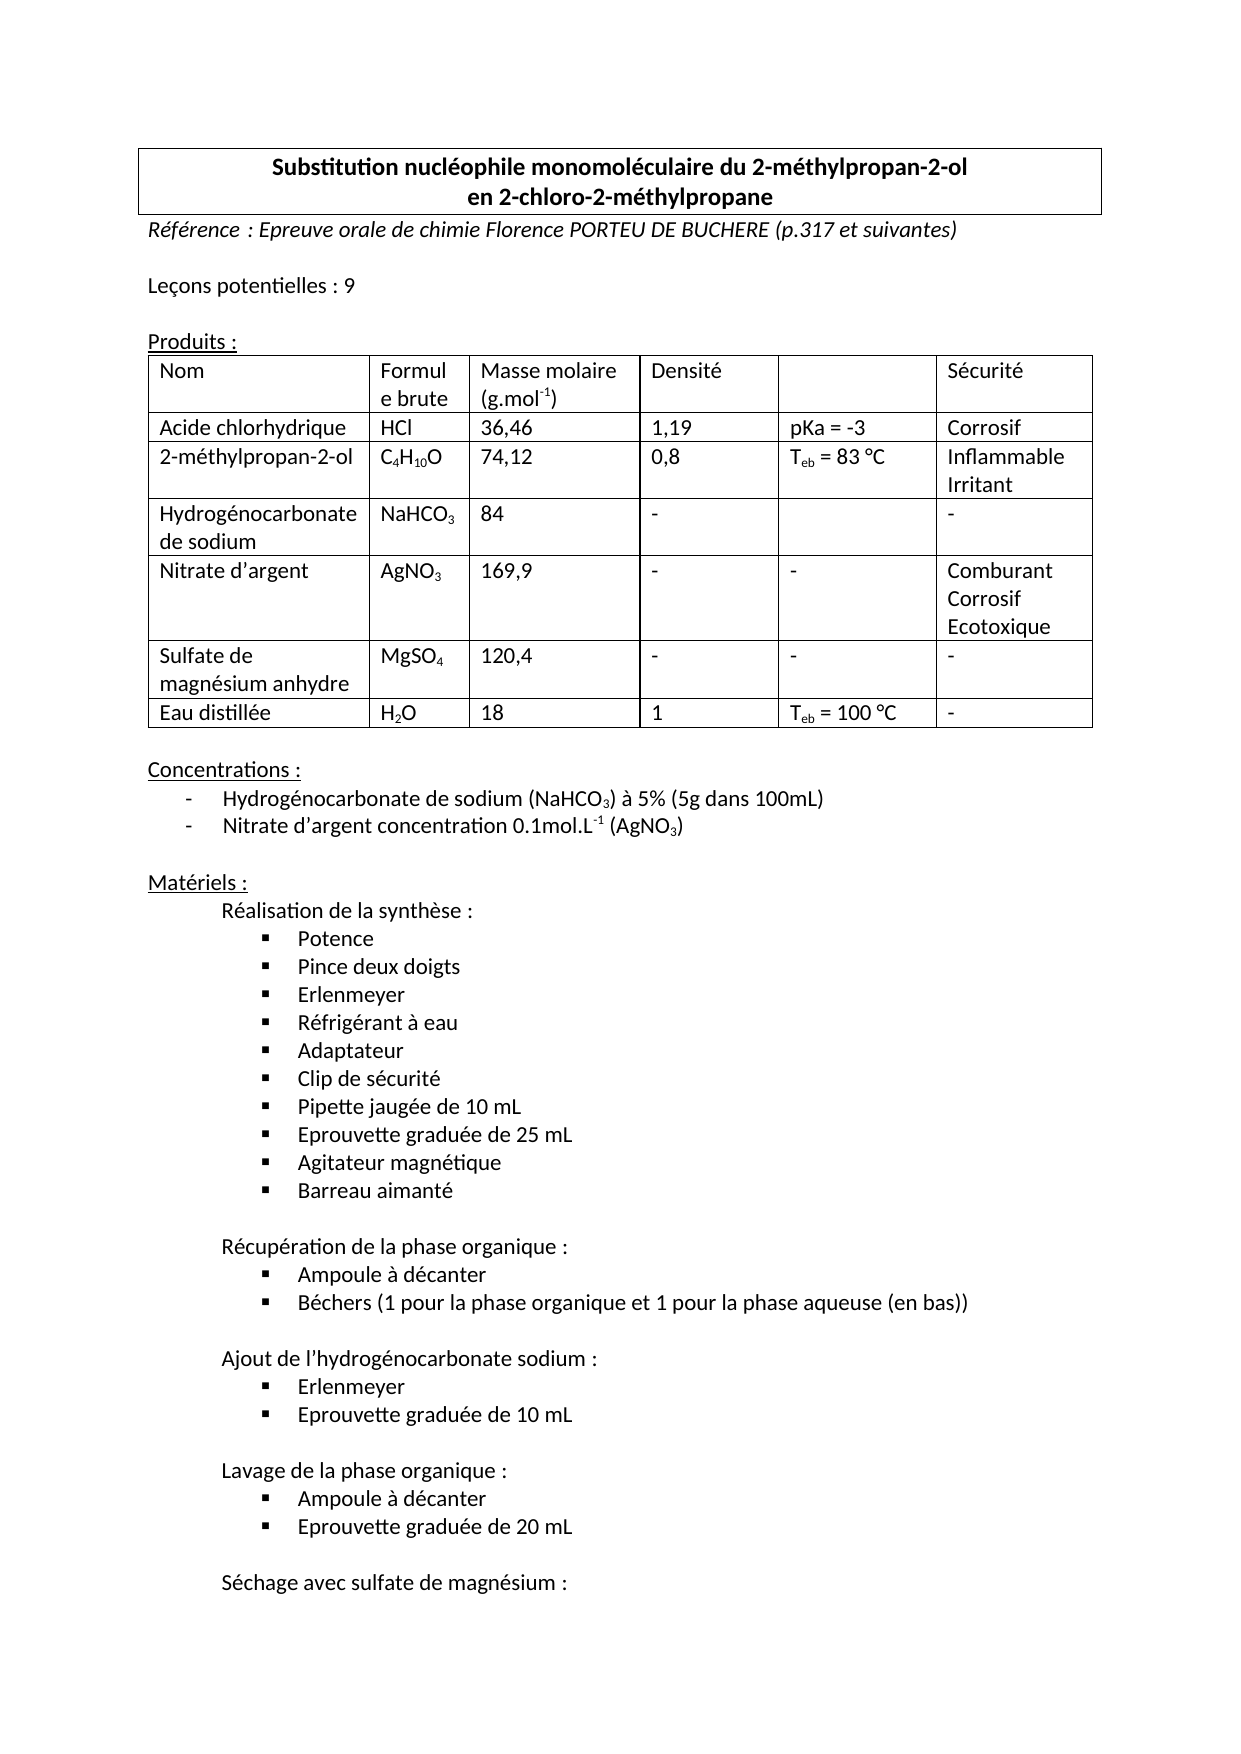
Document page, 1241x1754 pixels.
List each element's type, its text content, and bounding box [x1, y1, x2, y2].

table_cell 0,8 [641, 442, 778, 498]
table_cell Teb = 83 °C [779, 442, 936, 498]
table_cell AgNO3 [370, 556, 469, 640]
table_cell 1,19 [641, 413, 778, 441]
table_cell - [779, 556, 936, 640]
table_cell Hydrogénocarbonate de sodium [149, 499, 369, 555]
table_cell - [641, 556, 778, 640]
table_cell Eau distillée [149, 699, 369, 727]
list Ampoule à décanter [260, 1260, 1093, 1288]
list Pipette jaugée de 10 mL [260, 1092, 1093, 1120]
text Récupération de la phase organique : [221, 1232, 1093, 1260]
list Nitrate d’argent concentration 0.1mol.L-1 (AgNO3) [185, 812, 1093, 840]
text Référence : Epreuve orale de chimie Florence PORTEU DE BUCHERE (p.317 et suivantes) [148, 215, 1093, 243]
table_cell H2O [370, 699, 469, 727]
table_header Densité [641, 356, 778, 412]
table_cell 18 [470, 699, 639, 727]
table_cell HCl [370, 413, 469, 441]
list Réfrigérant à eau [260, 1008, 1093, 1036]
list Béchers (1 pour la phase organique et 1 pour la phase aqueuse (en bas)) [260, 1288, 1093, 1316]
table_cell MgSO4 [370, 641, 469, 697]
table_header Masse molaire (g.mol-1) [470, 356, 639, 412]
table_cell 36,46 [470, 413, 639, 441]
table_cell Teb = 100 °C [779, 699, 936, 727]
list Barreau aimanté [260, 1176, 1093, 1204]
list Hydrogénocarbonate de sodium (NaHCO3) à 5% (5g dans 100mL) [185, 784, 1093, 812]
list Clip de sécurité [260, 1064, 1093, 1092]
table_cell 84 [470, 499, 639, 555]
table_cell - [937, 699, 1092, 727]
list Potence [260, 924, 1093, 952]
text Concentrations : [148, 756, 1093, 784]
table_cell Comburant Corrosif Ecotoxique [937, 556, 1092, 640]
table_cell C4H10O [370, 442, 469, 498]
table_header [779, 356, 936, 412]
table_cell 169,9 [470, 556, 639, 640]
table_cell 1 [641, 699, 778, 727]
table_cell - [641, 499, 778, 555]
text Lavage de la phase organique : [221, 1456, 1093, 1484]
table_cell Corrosif [937, 413, 1092, 441]
table_cell Sulfate de magnésium anhydre [149, 641, 369, 697]
list Agitateur magnétique [260, 1148, 1093, 1176]
table_cell - [779, 641, 936, 697]
table_cell - [937, 641, 1092, 697]
table_cell 2-méthylpropan-2-ol [149, 442, 369, 498]
table_header Nom [149, 356, 369, 412]
list Ampoule à décanter [260, 1484, 1093, 1512]
text Ajout de l’hydrogénocarbonate sodium : [221, 1344, 1093, 1372]
list Erlenmeyer [260, 980, 1093, 1008]
text en 2-chloro-2-méthylpropane [139, 178, 1101, 214]
list Pince deux doigts [260, 952, 1093, 980]
table_cell Nitrate d’argent [149, 556, 369, 640]
table_header Formule brute [370, 356, 469, 412]
table_cell - [641, 641, 778, 697]
list Eprouvette graduée de 25 mL [260, 1120, 1093, 1148]
table_cell pKa = -3 [779, 413, 936, 441]
table_cell Inflammable Irritant [937, 442, 1092, 498]
table_cell 74,12 [470, 442, 639, 498]
list Eprouvette graduée de 20 mL [260, 1512, 1093, 1540]
text Leçons potentielles : 9 [148, 271, 1093, 299]
table_cell [779, 499, 936, 555]
list Eprouvette graduée de 10 mL [260, 1400, 1093, 1428]
table_cell 120,4 [470, 641, 639, 697]
text Séchage avec sulfate de magnésium : [221, 1568, 1093, 1596]
table_cell NaHCO3 [370, 499, 469, 555]
list Adaptateur [260, 1036, 1093, 1064]
list Erlenmeyer [260, 1372, 1093, 1400]
table_cell - [937, 499, 1092, 555]
text Réalisation de la synthèse : [148, 896, 1093, 924]
table_header Sécurité [937, 356, 1092, 412]
text Matériels : [148, 868, 1093, 896]
text Produits : [148, 327, 1093, 355]
text Substitution nucléophile monomoléculaire du 2-méthylpropan-2-ol [139, 149, 1101, 178]
table_cell Acide chlorhydrique [149, 413, 369, 441]
